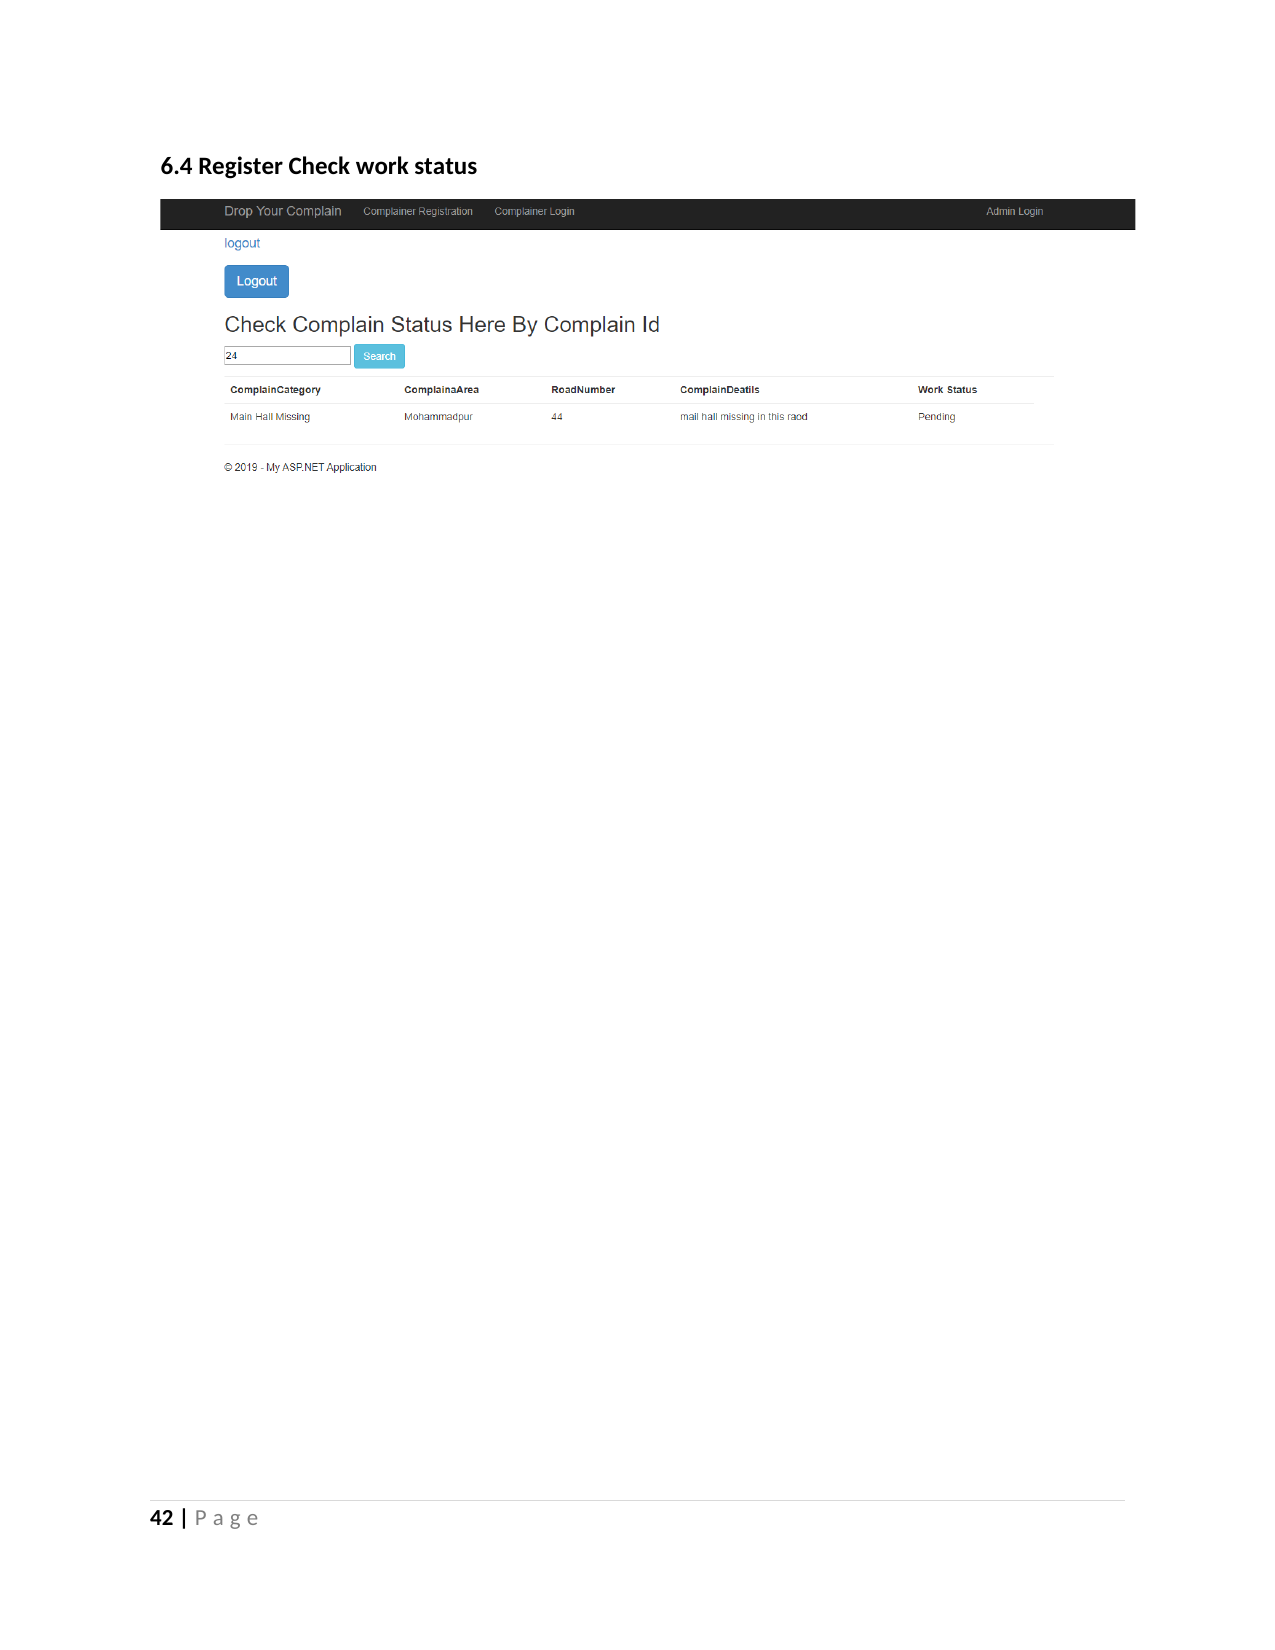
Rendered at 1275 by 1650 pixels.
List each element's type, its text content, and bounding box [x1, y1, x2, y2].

picture [160, 199, 1136, 595]
text 6.4 Register Check work status [160, 150, 1125, 181]
